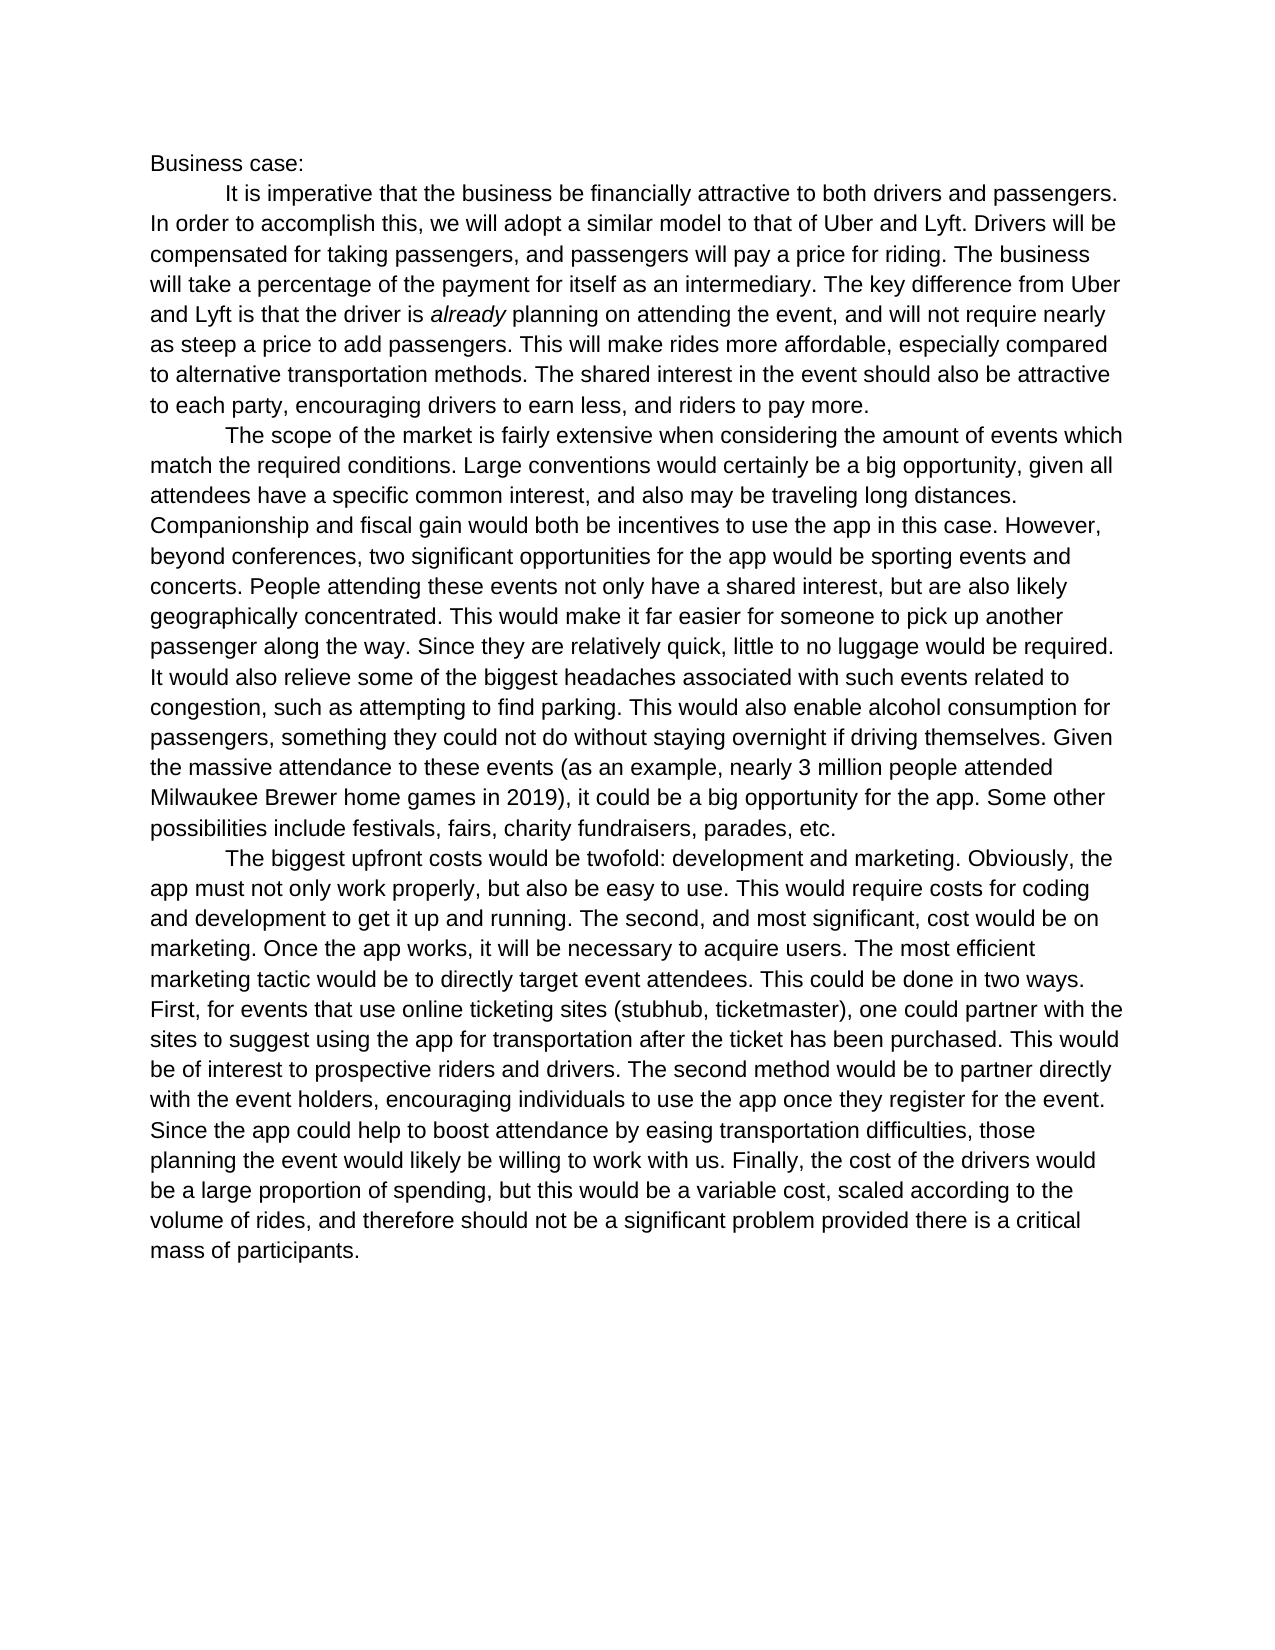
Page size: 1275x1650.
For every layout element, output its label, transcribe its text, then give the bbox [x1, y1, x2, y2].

text The scope of the market is fairly extensive when considering the amount of events which match the required conditions. Large conventions would certainly be a big opportunity, given all attendees have a specific common interest, and also may be traveling long distances. Companionship and fiscal gain would both be incentives to use the app in this case. However, beyond conferences, two significant opportunities for the app would be sporting events and concerts. People attending these events not only have a shared interest, but are also likely geographically concentrated. This would make it far easier for someone to pick up another passenger along the way. Since they are relatively quick, little to no luggage would be required. It would also relieve some of the biggest headaches associated with such events related to congestion, such as attempting to find parking. This would also enable alcohol consumption for passengers, something they could not do without staying overnight if driving themselves. Given the massive attendance to these events (as an example, nearly 3 million people attended Milwaukee Brewer home games in 2019), it could be a big opportunity for the app. Some other possibilities include festivals, fairs, charity fundraisers, parades, etc. [150, 422, 1125, 841]
text Business case: [150, 150, 1125, 176]
text It is imperative that the business be financially attractive to both drivers and passengers. In order to accomplish this, we will adopt a similar model to that of Uber and Lyft. Drivers will be compensated for taking passengers, and passengers will pay a price for riding. The business will take a percentage of the payment for itself as an intermediary. The key difference from Uber and Lyft is that the driver is already planning on attending the event, and will not require nearly as steep a price to add passengers. This will make rides more affordable, especially compared to alternative transportation methods. The shared interest in the event should also be attractive to each party, encouraging drivers to earn less, and riders to pay more. [150, 180, 1125, 418]
